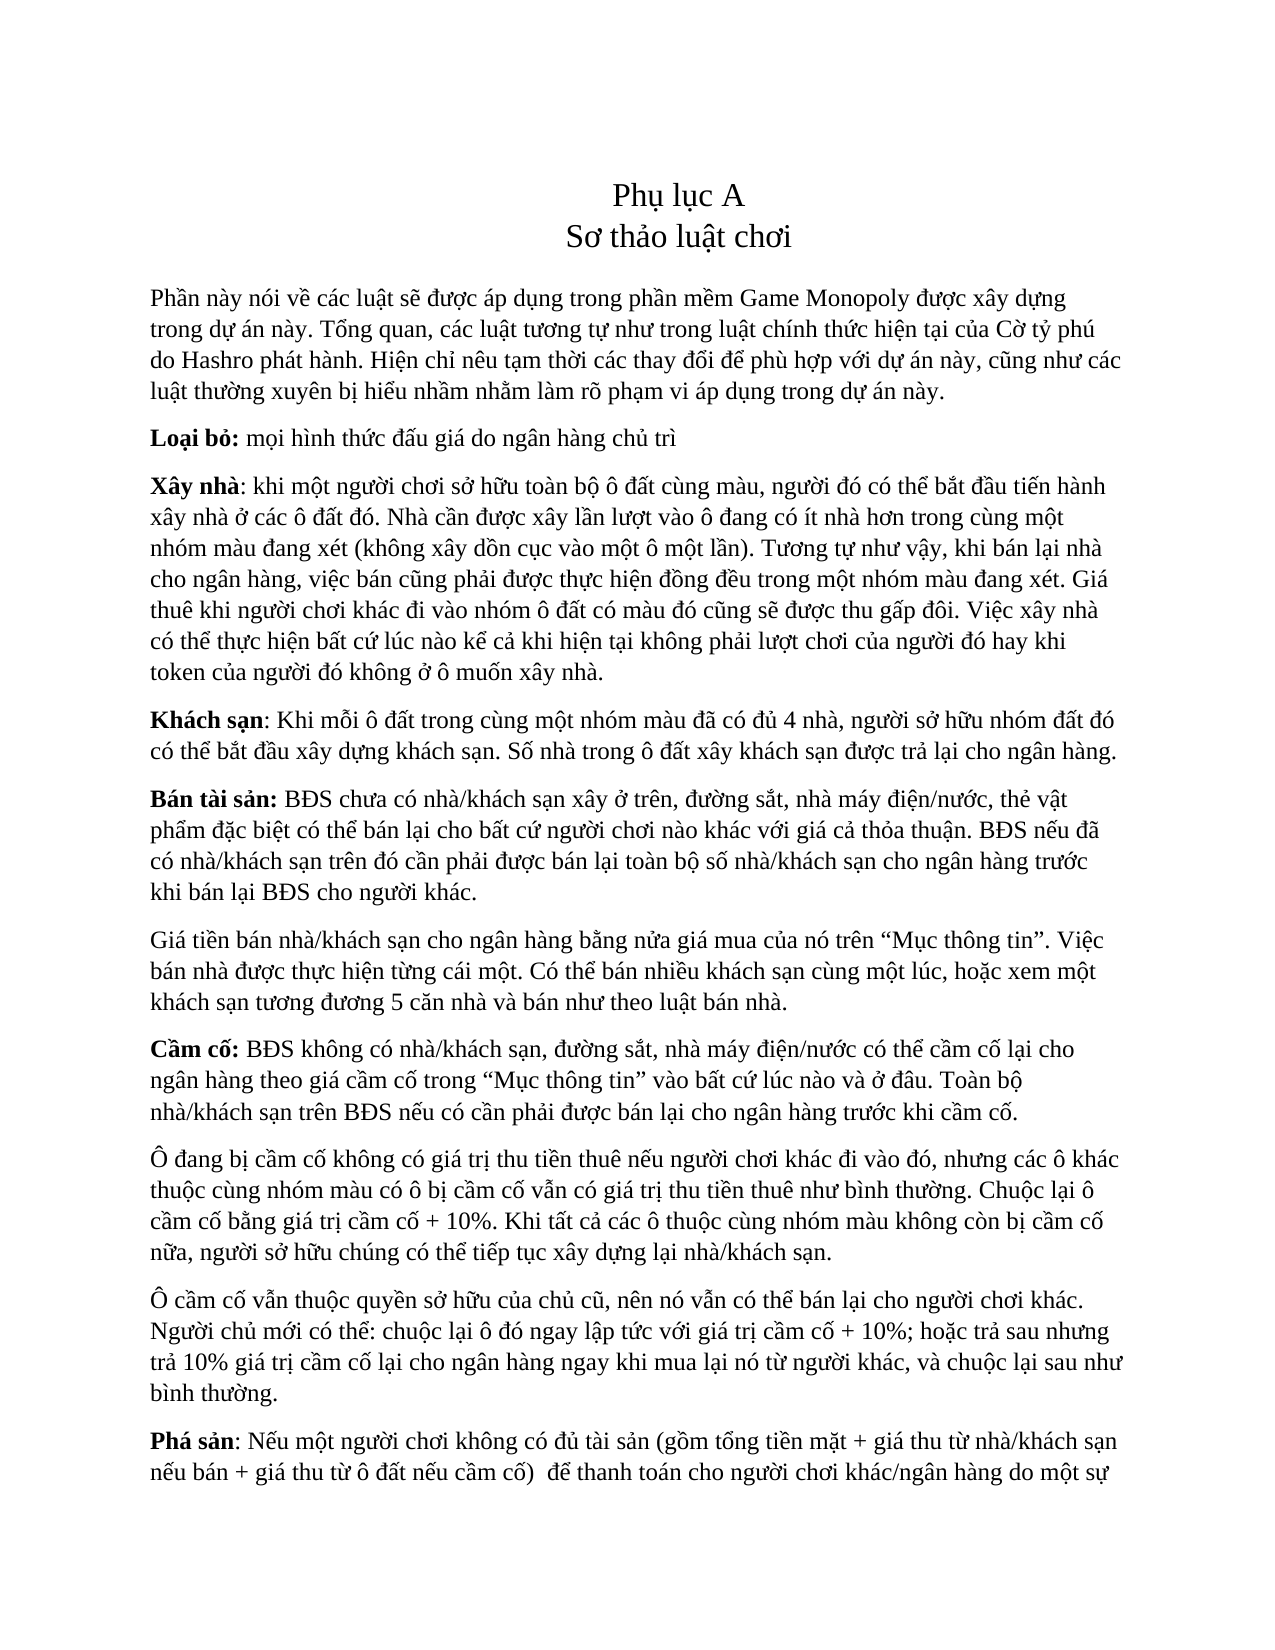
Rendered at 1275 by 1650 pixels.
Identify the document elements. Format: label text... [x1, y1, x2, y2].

text Ô cầm cố vẫn thuộc quyền sở hữu của chủ cũ, nên nó vẫn có thể bán lại cho người chơi khác. Người chủ mới có thể: chuộc lại ô đó ngay lập tức với giá trị cầm cố + 10%; hoặc trả sau nhưng trả 10% giá trị cầm cố lại cho ngân hàng ngay khi mua lại nó từ người khác, và chuộc lại sau như bình thường. [150, 1285, 1125, 1407]
text Cầm cố: BĐS không có nhà/khách sạn, đường sắt, nhà máy điện/nước có thể cầm cố lại cho ngân hàng theo giá cầm cố trong “Mục thông tin” vào bất cứ lúc nào và ở đâu. Toàn bộ nhà/khách sạn trên BĐS nếu có cần phải được bán lại cho ngân hàng trước khi cầm cố. [150, 1034, 1125, 1125]
text Giá tiền bán nhà/khách sạn cho ngân hàng bằng nửa giá mua của nó trên “Mục thông tin”. Việc bán nhà được thực hiện từng cái một. Có thể bán nhiều khách sạn cùng một lúc, hoặc xem một khách sạn tương đương 5 căn nhà và bán như theo luật bán nhà. [150, 925, 1125, 1016]
subtitle Phụ lục A Sơ thảo luật chơi [232, 175, 1125, 255]
text Bán tài sản: BĐS chưa có nhà/khách sạn xây ở trên, đường sắt, nhà máy điện/nước, thẻ vật phẩm đặc biệt có thể bán lại cho bất cứ người chơi nào khác với giá cả thỏa thuận. BĐS nếu đã có nhà/khách sạn trên đó cần phải được bán lại toàn bộ số nhà/khách sạn cho ngân hàng trước khi bán lại BĐS cho người khác. [150, 784, 1125, 906]
text Loại bỏ: mọi hình thức đấu giá do ngân hàng chủ trì [150, 423, 1125, 452]
text Phần này nói về các luật sẽ được áp dụng trong phần mềm Game Monopoly được xây dựng trong dự án này. Tổng quan, các luật tương tự như trong luật chính thức hiện tại của Cờ tỷ phú do Hashro phát hành. Hiện chỉ nêu tạm thời các thay đổi để phù hợp với dự án này, cũng như các luật thường xuyên bị hiểu nhầm nhằm làm rõ phạm vi áp dụng trong dự án này. [150, 283, 1125, 404]
text Ô đang bị cầm cố không có giá trị thu tiền thuê nếu người chơi khác đi vào đó, nhưng các ô khác thuộc cùng nhóm màu có ô bị cầm cố vẫn có giá trị thu tiền thuê như bình thường. Chuộc lại ô cầm cố bằng giá trị cầm cố + 10%. Khi tất cả các ô thuộc cùng nhóm màu không còn bị cầm cố nữa, người sở hữu chúng có thể tiếp tục xây dựng lại nhà/khách sạn. [150, 1144, 1125, 1266]
text Xây nhà: khi một người chơi sở hữu toàn bộ ô đất cùng màu, người đó có thể bắt đầu tiến hành xây nhà ở các ô đất đó. Nhà cần được xây lần lượt vào ô đang có ít nhà hơn trong cùng một nhóm màu đang xét (không xây dồn cục vào một ô một lần). Tương tự như vậy, khi bán lại nhà cho ngân hàng, việc bán cũng phải được thực hiện đồng đều trong một nhóm màu đang xét. Giá thuê khi người chơi khác đi vào nhóm ô đất có màu đó cũng sẽ được thu gấp đôi. Việc xây nhà có thể thực hiện bất cứ lúc nào kể cả khi hiện tại không phải lượt chơi của người đó hay khi token của người đó không ở ô muốn xây nhà. [150, 471, 1125, 686]
text Khách sạn: Khi mỗi ô đất trong cùng một nhóm màu đã có đủ 4 nhà, người sở hữu nhóm đất đó có thể bắt đầu xây dựng khách sạn. Số nhà trong ô đất xây khách sạn được trả lại cho ngân hàng. [150, 705, 1125, 765]
